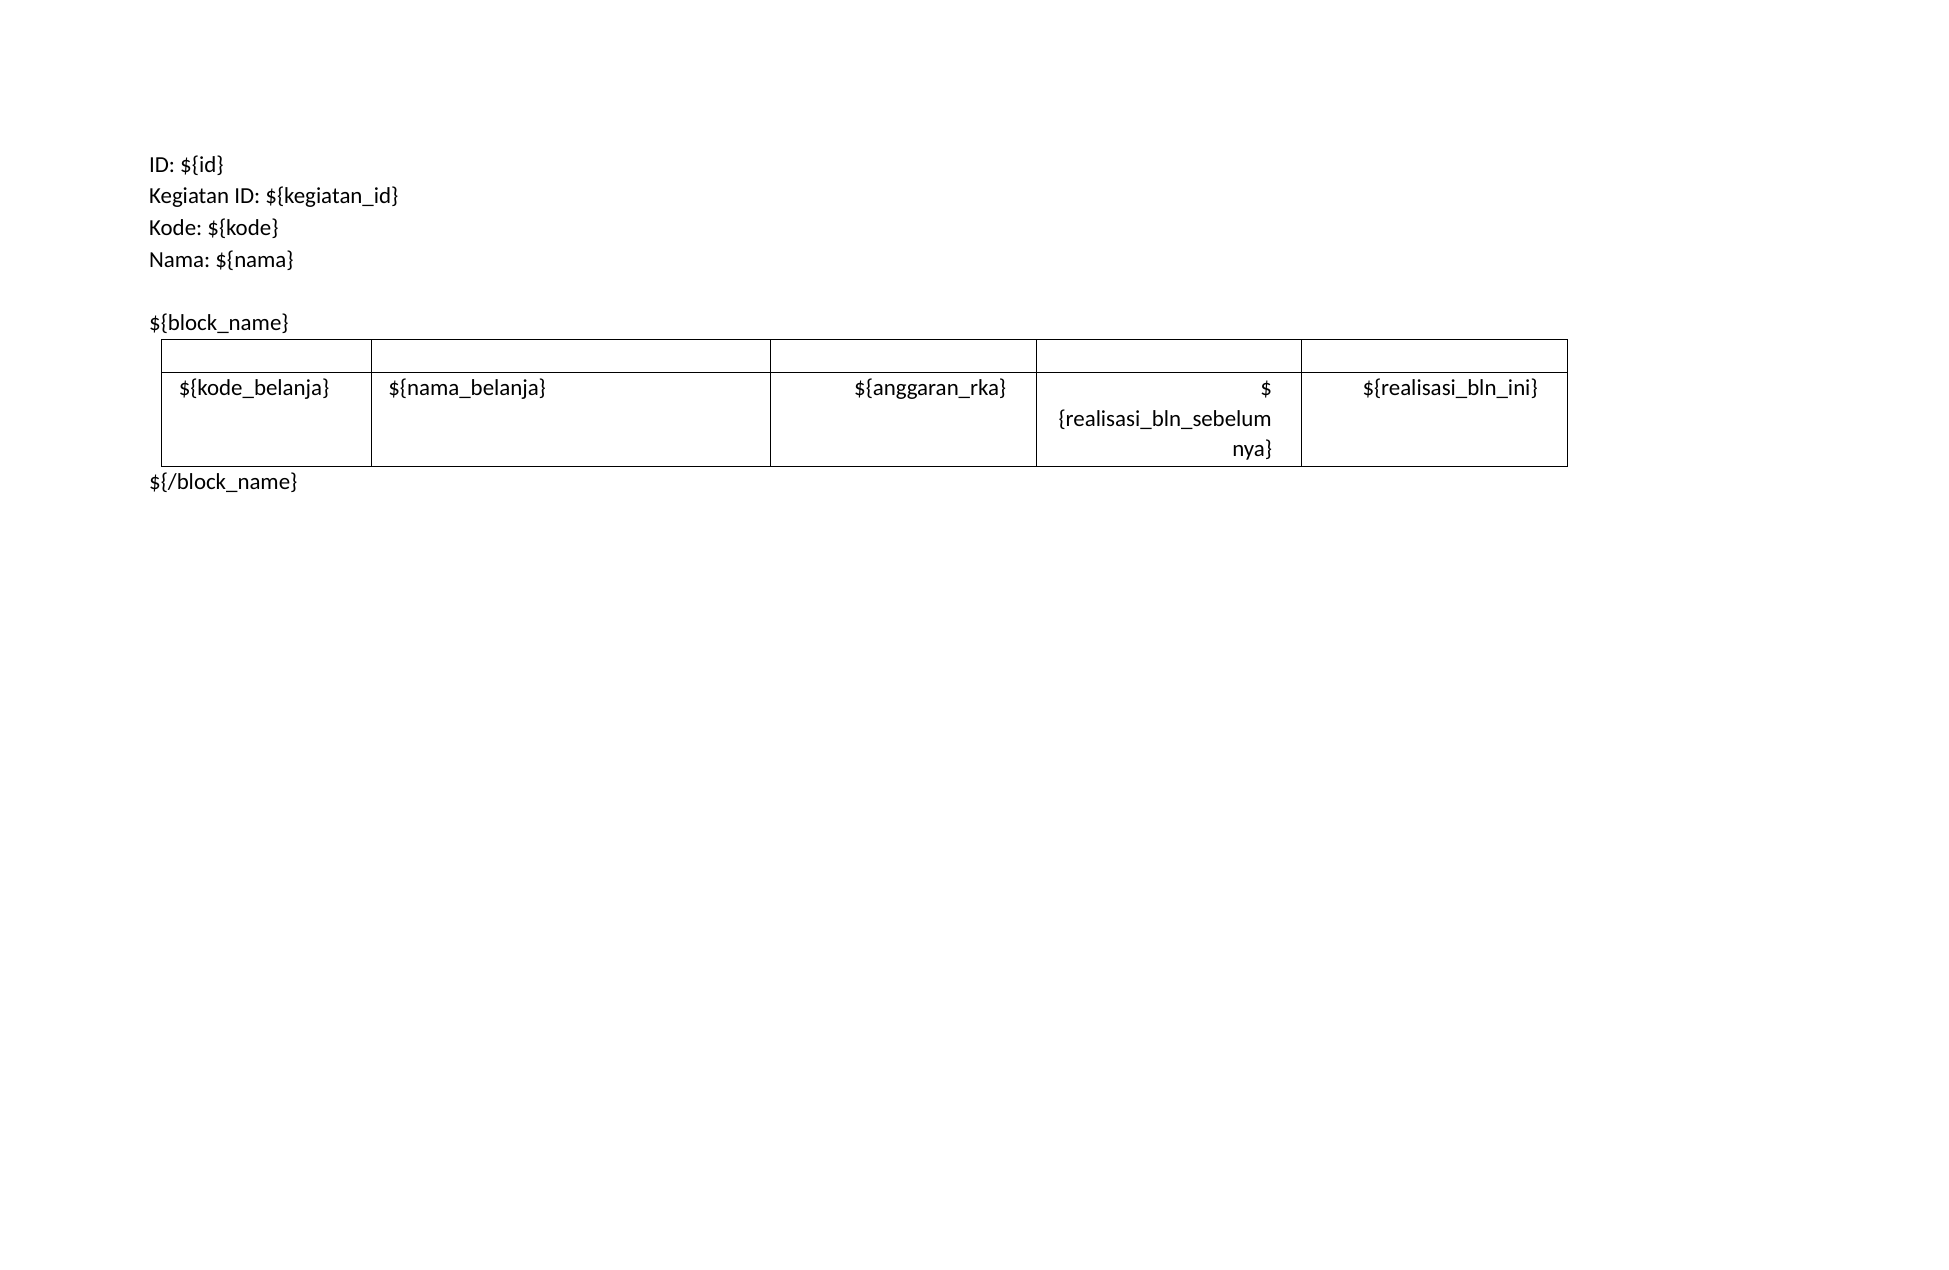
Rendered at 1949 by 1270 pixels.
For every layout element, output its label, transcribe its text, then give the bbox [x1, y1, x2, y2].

table_header [1037, 340, 1301, 372]
table_header [372, 340, 770, 372]
text ${/block_name} [149, 467, 1799, 495]
text Kegiatan ID: ${kegiatan_id} [149, 182, 1799, 209]
text ${block_name} [149, 308, 1799, 336]
text Nama: ${nama} [149, 245, 1799, 273]
table_cell ${realisasi_bln_sebelumnya} [1037, 373, 1301, 466]
text Kode: ${kode} [149, 213, 1799, 241]
table_cell ${nama_belanja} [372, 373, 770, 466]
table_header [1302, 340, 1567, 372]
table_cell ${kode_belanja} [162, 373, 371, 466]
text ID: ${id} [149, 150, 1799, 178]
table_header [162, 340, 371, 372]
table_header [771, 340, 1036, 372]
table_cell ${anggaran_rka} [771, 373, 1036, 466]
table_cell ${realisasi_bln_ini} [1302, 373, 1567, 466]
